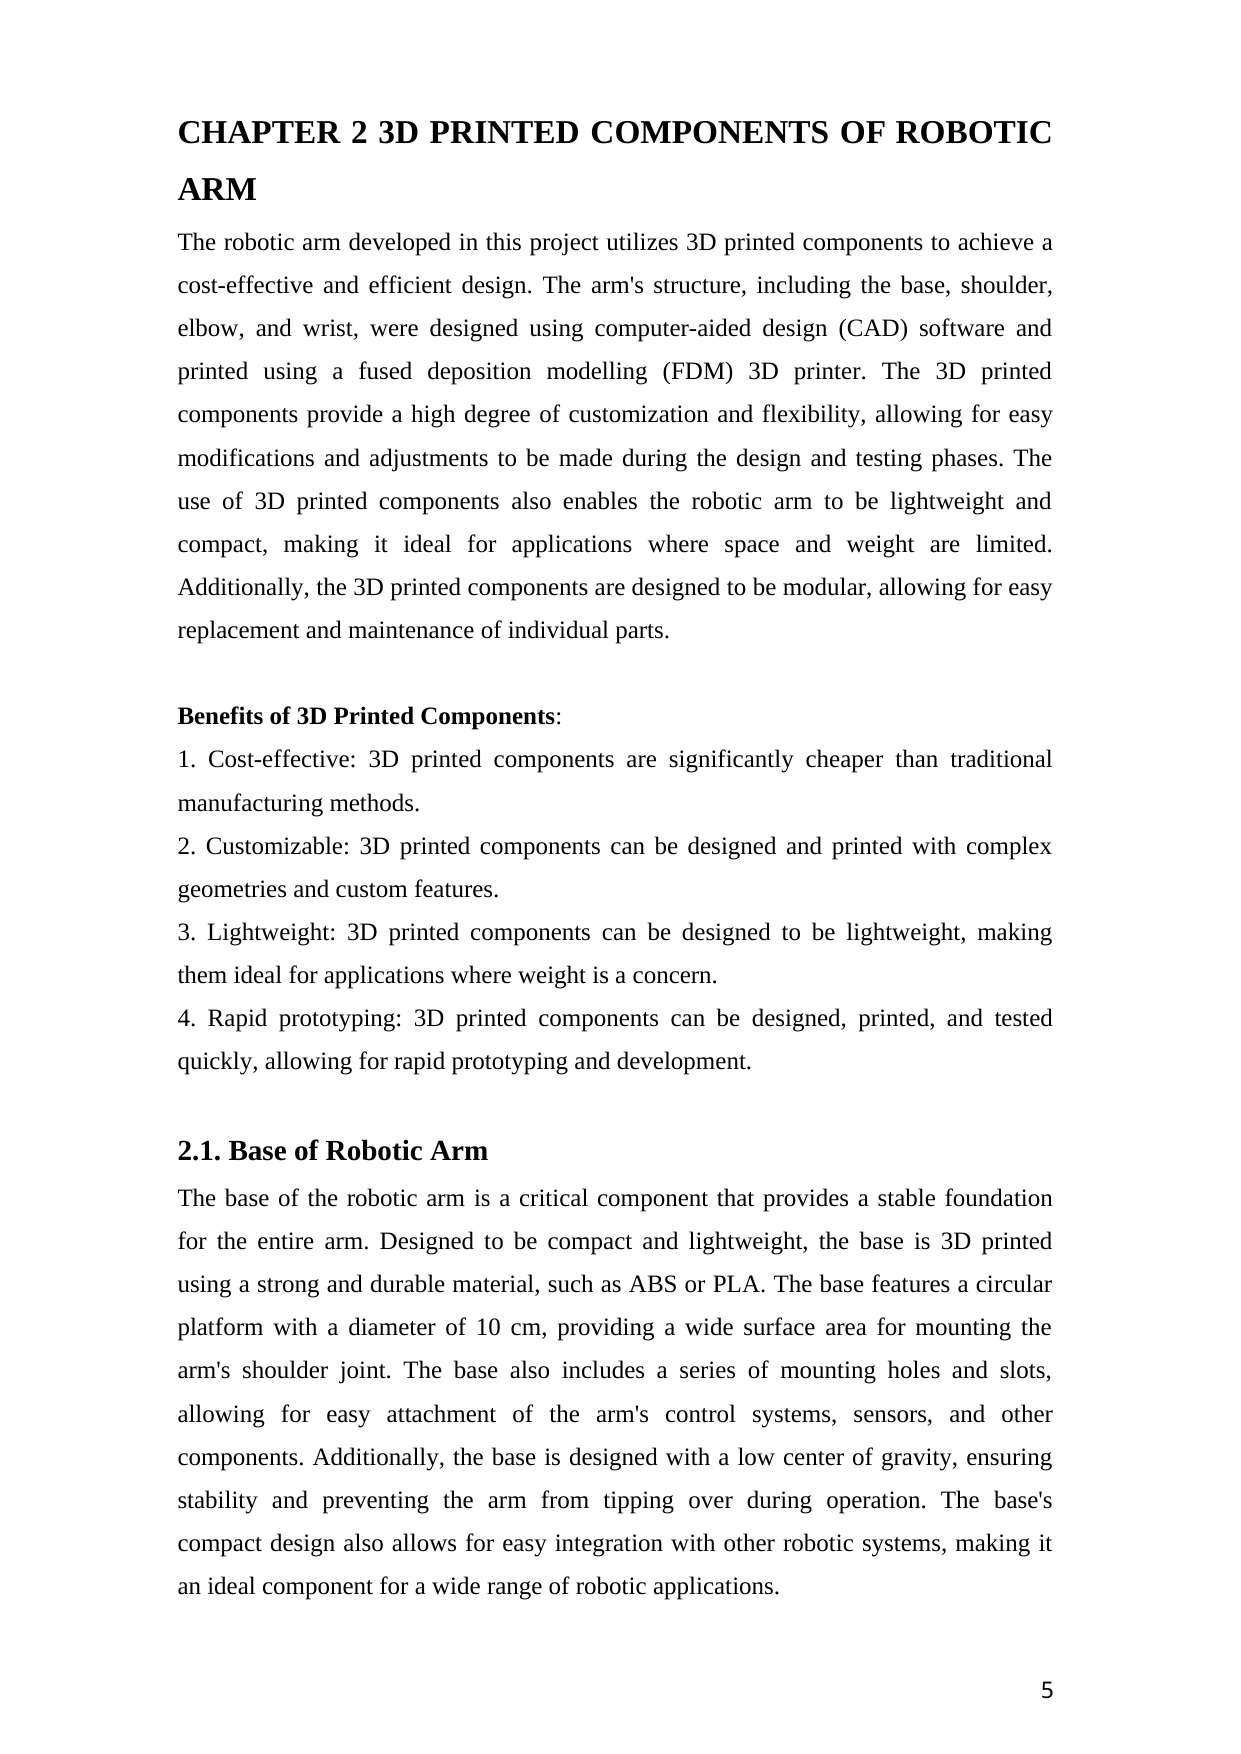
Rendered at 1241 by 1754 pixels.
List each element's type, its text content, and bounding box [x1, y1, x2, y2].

text 2.1. Base of Robotic Arm [177, 1133, 1053, 1166]
text The base of the robotic arm is a critical component that provides a stable foundation for the entire arm. Designed to be compact and lightweight, the base is 3D printed using a strong and durable material, such as ABS or PLA. The base features a circular platform with a diameter of 10 cm, providing a wide surface area for mounting the arm's shoulder joint. The base also includes a series of mounting holes and slots, allowing for easy attachment of the arm's control systems, sensors, and other components. Additionally, the base is designed with a low center of gravity, ensuring stability and preventing the arm from tipping over during operation. The base's compact design also allows for easy integration with other robotic systems, making it an ideal component for a wide range of robotic applications. [177, 1183, 1053, 1600]
text 1. Cost-effective: 3D printed components are significantly cheaper than traditional manufacturing methods. [177, 744, 1053, 816]
text 2. Customizable: 3D printed components can be designed and printed with complex geometries and custom features. [177, 831, 1053, 903]
text CHAPTER 2 3D PRINTED COMPONENTS OF ROBOTIC ARM [177, 112, 1053, 208]
text 3. Lightweight: 3D printed components can be designed to be lightweight, making them ideal for applications where weight is a concern. [177, 917, 1053, 989]
text The robotic arm developed in this project utilizes 3D printed components to achieve a cost-effective and efficient design. The arm's structure, including the base, shoulder, elbow, and wrist, were designed using computer-aided design (CAD) software and printed using a fused deposition modelling (FDM) 3D printer. The 3D printed components provide a high degree of customization and flexibility, allowing for easy modifications and adjustments to be made during the design and testing phases. The use of 3D printed components also enables the robotic arm to be lightweight and compact, making it ideal for applications where space and weight are limited. Additionally, the 3D printed components are designed to be modular, allowing for easy replacement and maintenance of individual parts. [177, 227, 1053, 644]
text 4. Rapid prototyping: 3D printed components can be designed, printed, and tested quickly, allowing for rapid prototyping and development. [177, 1003, 1053, 1075]
text Benefits of 3D Printed Components: [177, 701, 1053, 730]
